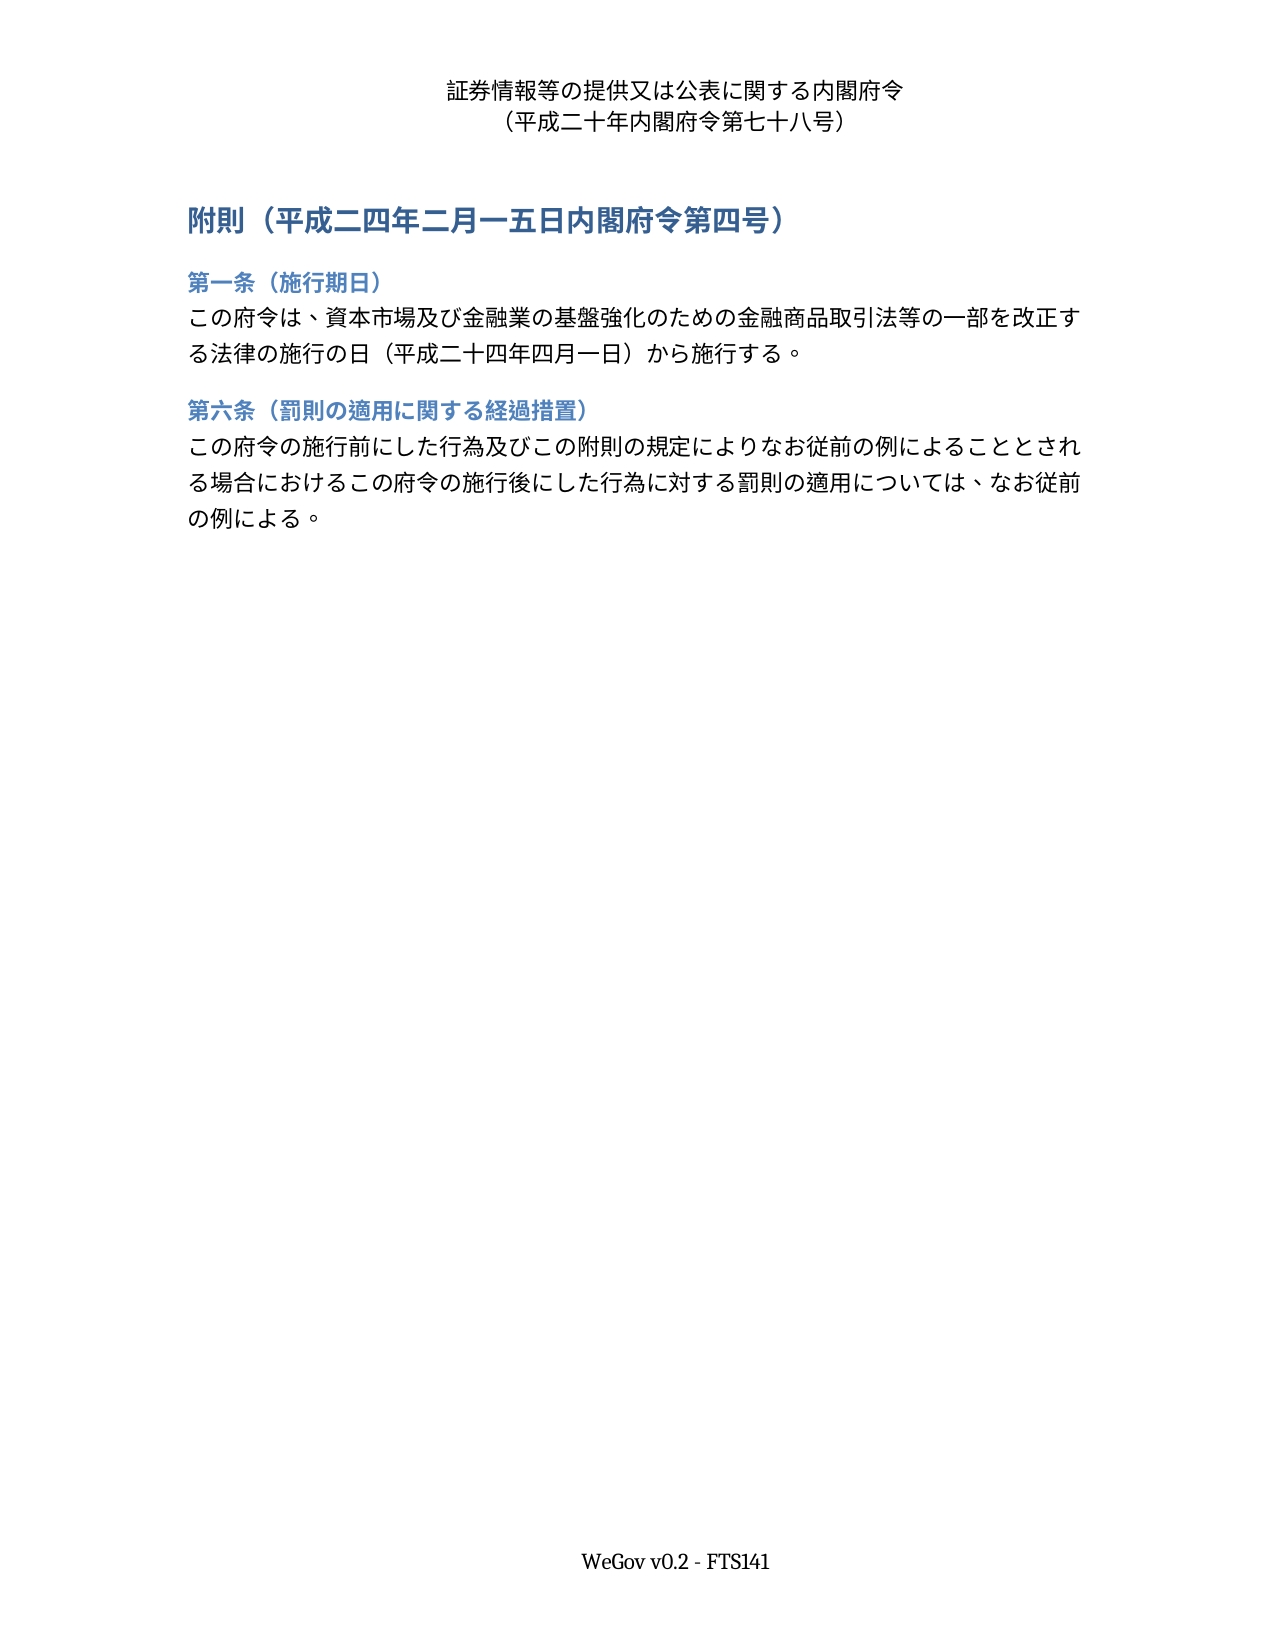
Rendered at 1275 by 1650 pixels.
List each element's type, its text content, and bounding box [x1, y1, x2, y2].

subtitle 附則（平成二四年二月一五日内閣府令第四号） [187, 200, 1087, 240]
subtitle 第一条（施行期日） [187, 266, 1087, 298]
text この府令は、資本市場及び金融業の基盤強化のための金融商品取引法等の一部を改正する法律の施行の日（平成二十四年四月一日）から施行する。 [187, 302, 1087, 369]
text この府令の施行前にした行為及びこの附則の規定によりなお従前の例によることとされる場合におけるこの府令の施行後にした行為に対する罰則の適用については、なお従前の例による。 [187, 431, 1087, 534]
subtitle 第六条（罰則の適用に関する経過措置） [187, 395, 1087, 426]
